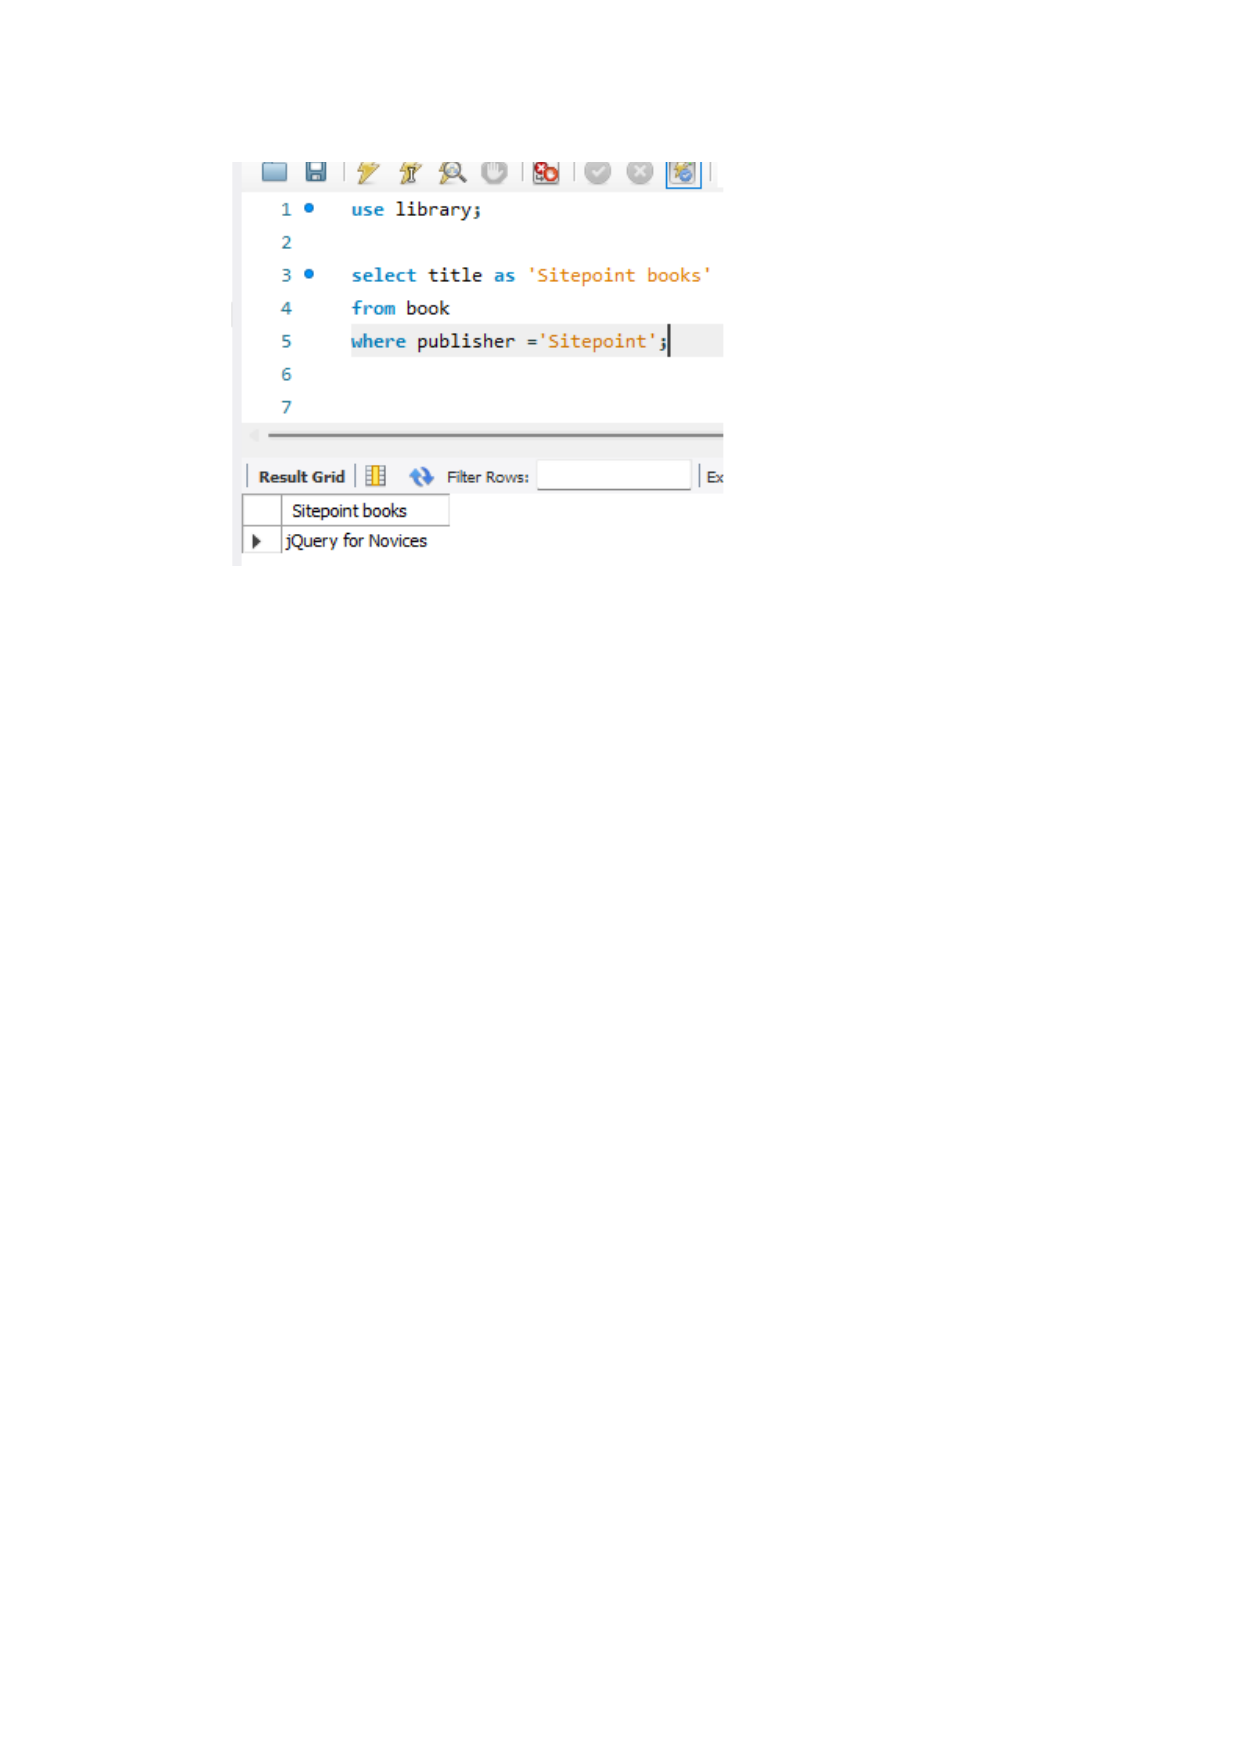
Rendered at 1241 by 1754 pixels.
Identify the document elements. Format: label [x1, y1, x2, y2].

picture [231, 162, 724, 566]
